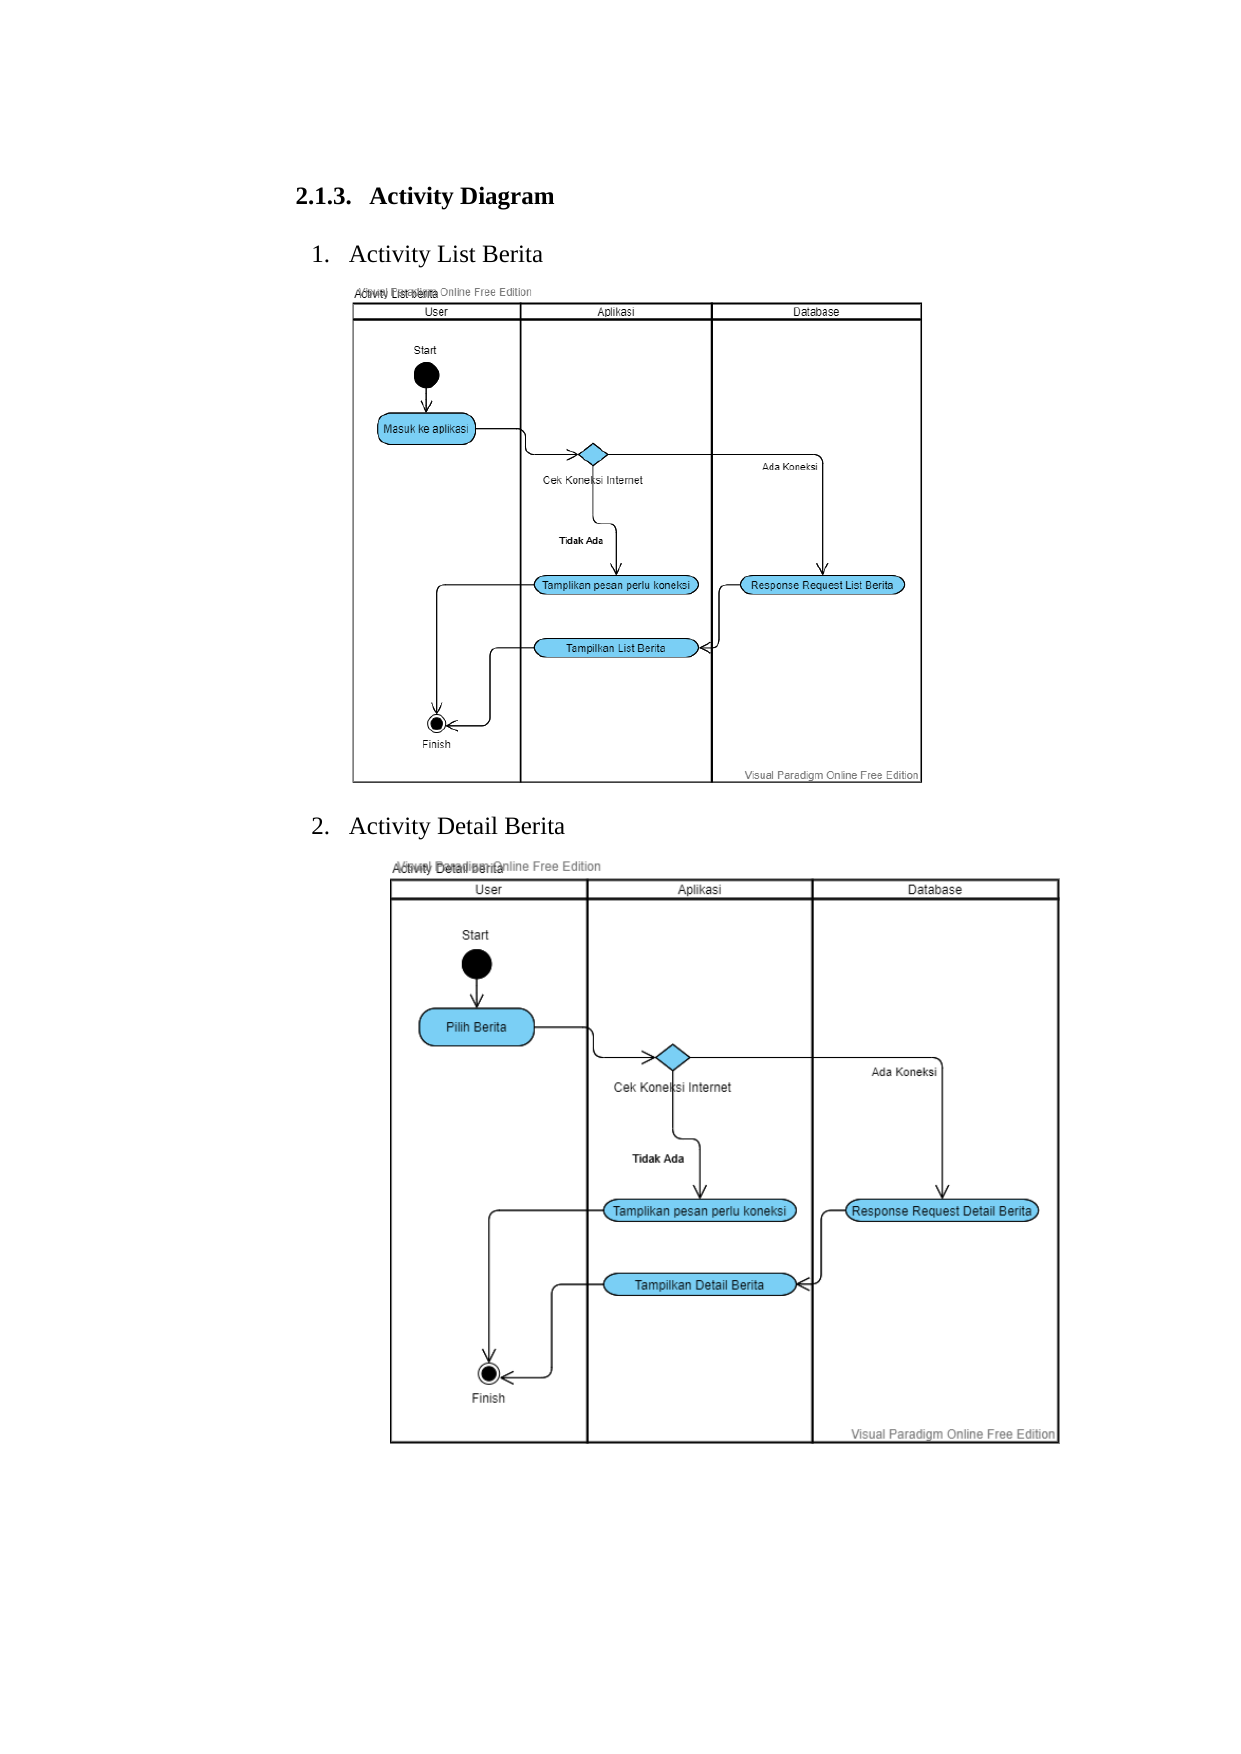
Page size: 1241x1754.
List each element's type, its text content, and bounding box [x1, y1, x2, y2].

subtitle Activity Diagram [295, 181, 1063, 210]
list Activity Detail Berita [311, 811, 1063, 840]
picture [390, 854, 1061, 1444]
list Activity List Berita [311, 239, 1063, 268]
picture [352, 282, 923, 783]
